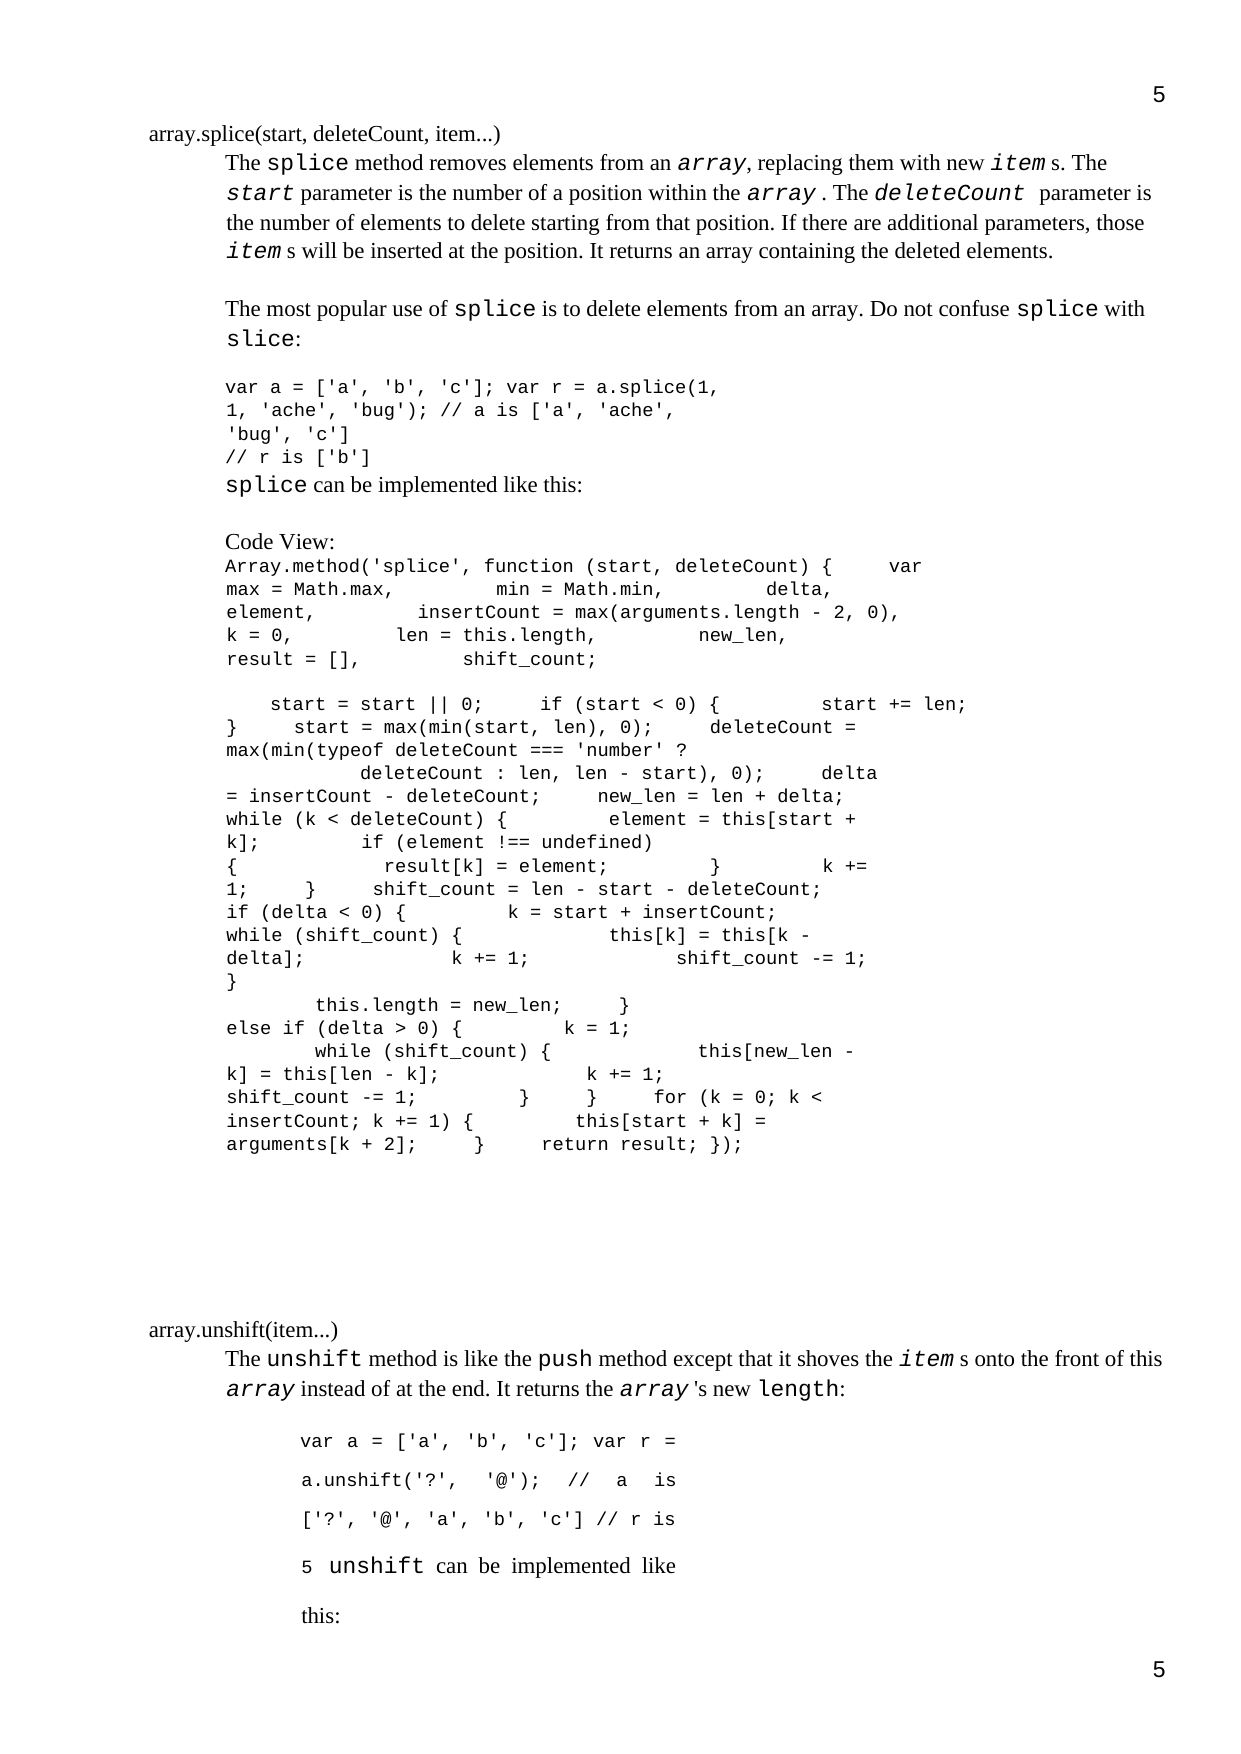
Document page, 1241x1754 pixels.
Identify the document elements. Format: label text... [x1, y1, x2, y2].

text var a = ['a', 'b', 'c']; var r = a.splice(1, 1, 'ache', 'bug'); // a is ['a', 'ache', 'bug', 'c'] [225, 378, 751, 446]
text The most popular use of splice is to delete elements from an array. Do not confuse splice with slice: [225, 295, 1163, 353]
text Code View: [225, 528, 1163, 555]
text this.length = new_len; } else if (delta > 0) { k = 1; [225, 996, 678, 1040]
text The unshift method is like the push method except that it shoves the item s onto the front of this array instead of at the end. It returns the array 's new length: [225, 1344, 1163, 1403]
text array.unshift(item...) [148, 1316, 1163, 1342]
text // r is ['b'] [225, 448, 1164, 469]
text var a = ['a', 'b', 'c']; var r = a.unshift('?', '@'); // a is ['?', '@', 'a', 'b', 'c'] // r is 5 unshift can be implemented like this: [300, 1432, 676, 1628]
text splice can be implemented like this: [225, 471, 1163, 499]
text while (shift_count) { this[new_len - k] = this[len - k]; k += 1; shift_count -= 1; } } for (k = 0; k < insertCount; k += 1) { this[start + k] = arguments[k + 2]; } return result; }); [225, 1042, 858, 1156]
text deleteCount : len, len - start), 0); delta = insertCount - deleteCount; new_len = len + delta; while (k < deleteCount) { element = this[start + k]; if (element !== undefined) { result[k] = element; } k += 1; } shift_count = len - start - deleteCount; if (delta < 0) { k = start + insertCount; while (shift_count) { this[k] = this[k - delta]; k += 1; shift_count -= 1; } [225, 764, 880, 993]
text The splice method removes elements from an array, replacing them with new item s. The start parameter is the number of a position within the array . The deleteCount parameter is the number of elements to delete starting from that position. If there are additional parameters, those item s will be inserted at the position. It returns an array containing the deleted elements. [225, 148, 1163, 266]
text array.splice(start, deleteCount, item...) [148, 120, 1163, 146]
text Array.method('splice', function (start, deleteCount) { var max = Math.max, min = Math.min, delta, element, insertCount = max(arguments.length - 2, 0), k = 0, len = this.length, new_len, result = [], shift_count; [225, 557, 948, 671]
text start = start || 0; if (start < 0) { start += len; } start = max(min(start, len), 0); deleteCount = max(min(typeof deleteCount === 'number' ? [225, 694, 1004, 762]
